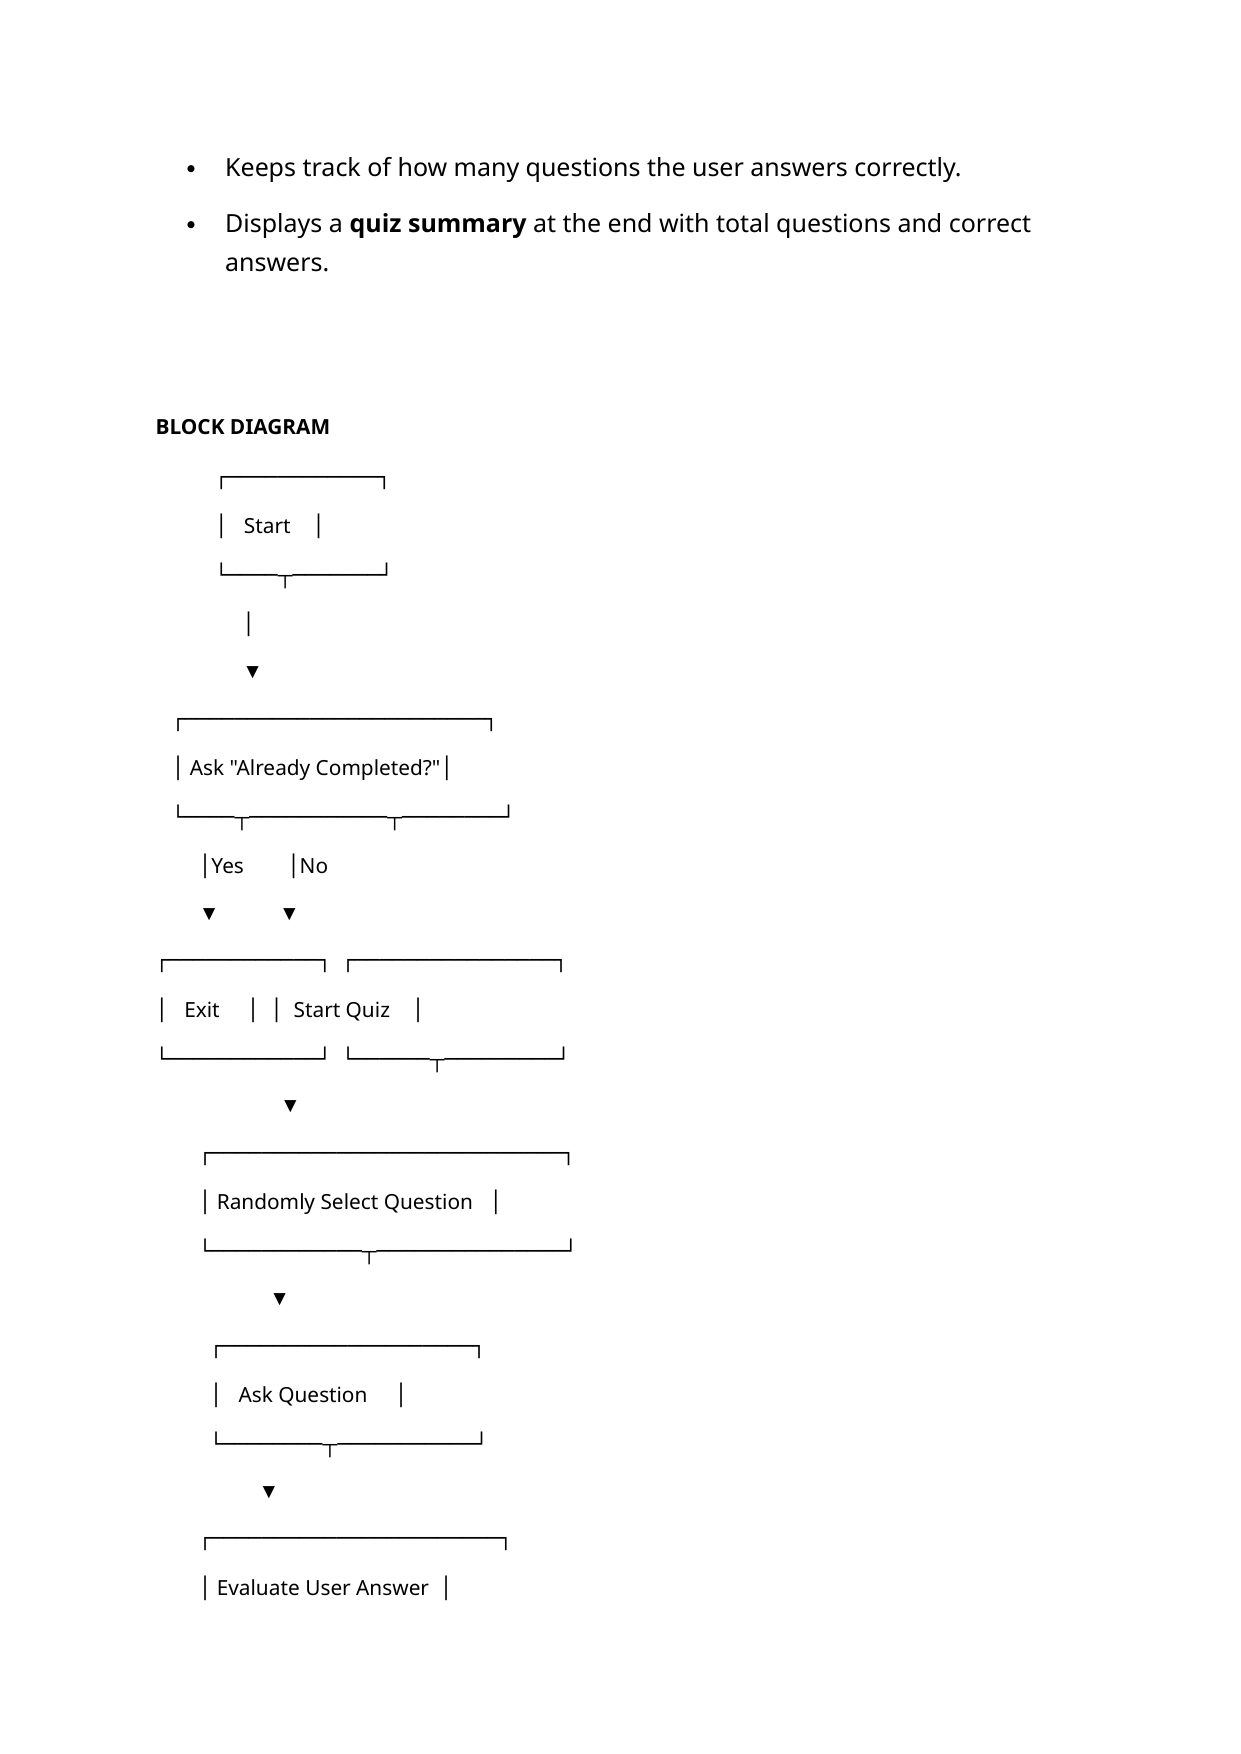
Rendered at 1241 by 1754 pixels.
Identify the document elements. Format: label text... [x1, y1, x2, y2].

text │ [150, 609, 1090, 638]
text │ Randomly Select Question │ [150, 1187, 1090, 1216]
text ▼ [150, 1093, 1090, 1117]
text ┌────────────────────────┐ [150, 704, 1090, 732]
text ┌────────────────────────────┐ [150, 1138, 1090, 1167]
text │ Ask "Already Completed?"│ [150, 753, 1090, 781]
text ▼ ▼ [150, 901, 1090, 925]
text │ Start │ [150, 511, 1090, 539]
text │Yes │No [150, 851, 1090, 880]
text ┌───────────────────────┐ [150, 1523, 1090, 1552]
text ┌────────────┐ ┌────────────────┐ [150, 946, 1090, 974]
text └────────────┬───────────────┘ [150, 1237, 1090, 1265]
list Keeps track of how many questions the user answers correctly. [187, 150, 1090, 184]
text ▼ [150, 1286, 1090, 1310]
text BLOCK DIAGRAM [150, 412, 1090, 441]
text ▼ [150, 1478, 1090, 1502]
text ┌────────────────────┐ [150, 1331, 1090, 1359]
text │ Evaluate User Answer │ [150, 1573, 1090, 1601]
text └────┬───────────┬────────┘ [150, 802, 1090, 831]
list Displays a quiz summary at the end with total questions and correct answers. [187, 206, 1090, 279]
text ▼ [150, 659, 1090, 683]
text │ Ask Question │ [150, 1380, 1090, 1408]
text ┌────────────┐ [150, 462, 1090, 490]
text │ Exit │ │ Start Quiz │ [150, 995, 1090, 1023]
text └────────────┘ └──────┬─────────┘ [150, 1044, 1090, 1072]
text └────┬───────┘ [150, 560, 1090, 589]
text └────────┬───────────┘ [150, 1429, 1090, 1458]
